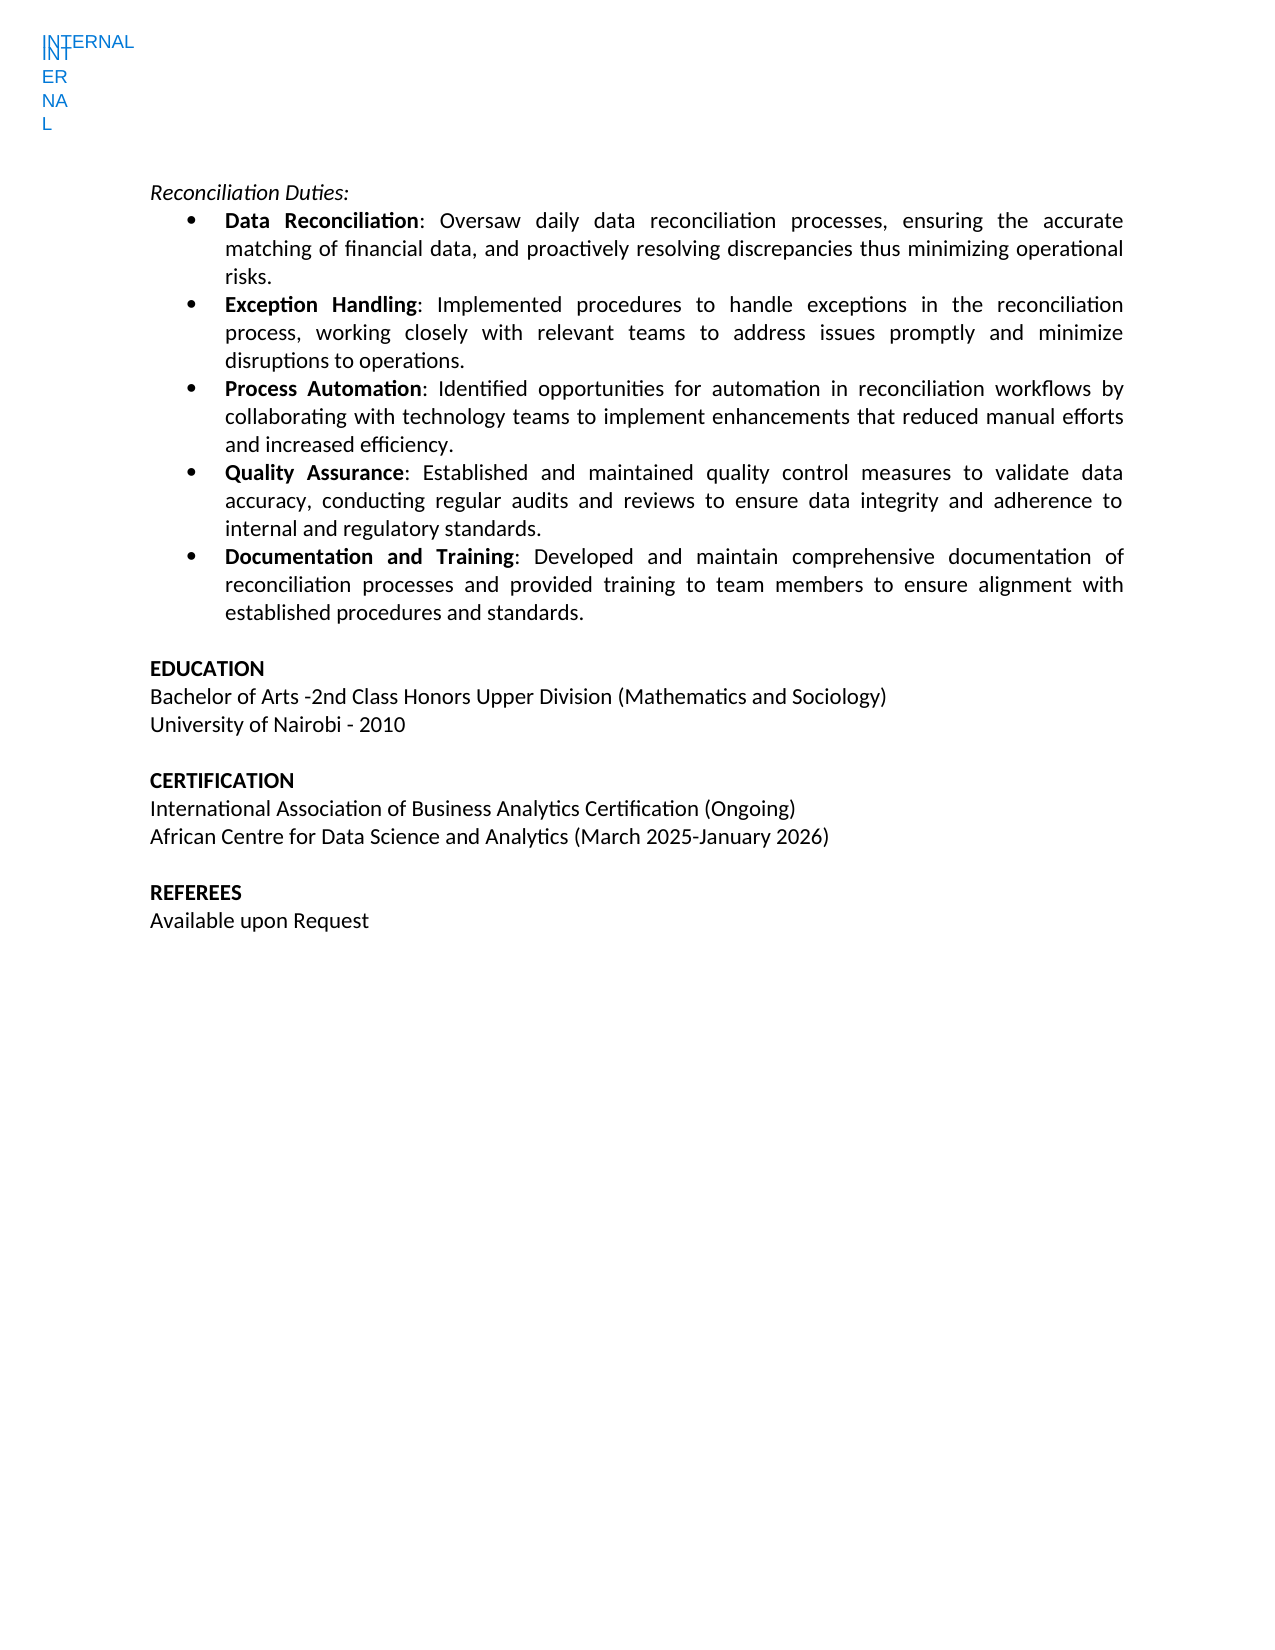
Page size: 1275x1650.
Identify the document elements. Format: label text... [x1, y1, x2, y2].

text International Association of Business Analytics Certification (Ongoing) [150, 794, 1125, 822]
text REFEREES [150, 878, 1125, 907]
text EDUCATION [150, 654, 1125, 682]
list Exception Handling: Implemented procedures to handle exceptions in the reconciliation process, working closely with relevant teams to address issues promptly and minimize disruptions to operations. [187, 290, 1125, 374]
text African Centre for Data Science and Analytics (March 2025-January 2026) [150, 822, 1125, 851]
text Reconciliation Duties: [150, 178, 1125, 206]
text CERTIFICATION [150, 766, 1125, 794]
list Quality Assurance: Established and maintained quality control measures to validate data accuracy, conducting regular audits and reviews to ensure data integrity and adherence to internal and regulatory standards. [187, 458, 1125, 542]
text Bachelor of Arts -2nd Class Honors Upper Division (Mathematics and Sociology) [150, 682, 1125, 710]
text University of Nairobi - 2010 [150, 710, 1125, 738]
list Documentation and Training: Developed and maintain comprehensive documentation of reconciliation processes and provided training to team members to ensure alignment with established procedures and standards. [187, 542, 1125, 626]
text Available upon Request [150, 907, 1125, 934]
list Process Automation: Identified opportunities for automation in reconciliation workflows by collaborating with technology teams to implement enhancements that reduced manual efforts and increased efficiency. [187, 374, 1125, 458]
list Data Reconciliation: Oversaw daily data reconciliation processes, ensuring the accurate matching of financial data, and proactively resolving discrepancies thus minimizing operational risks. [187, 206, 1125, 290]
